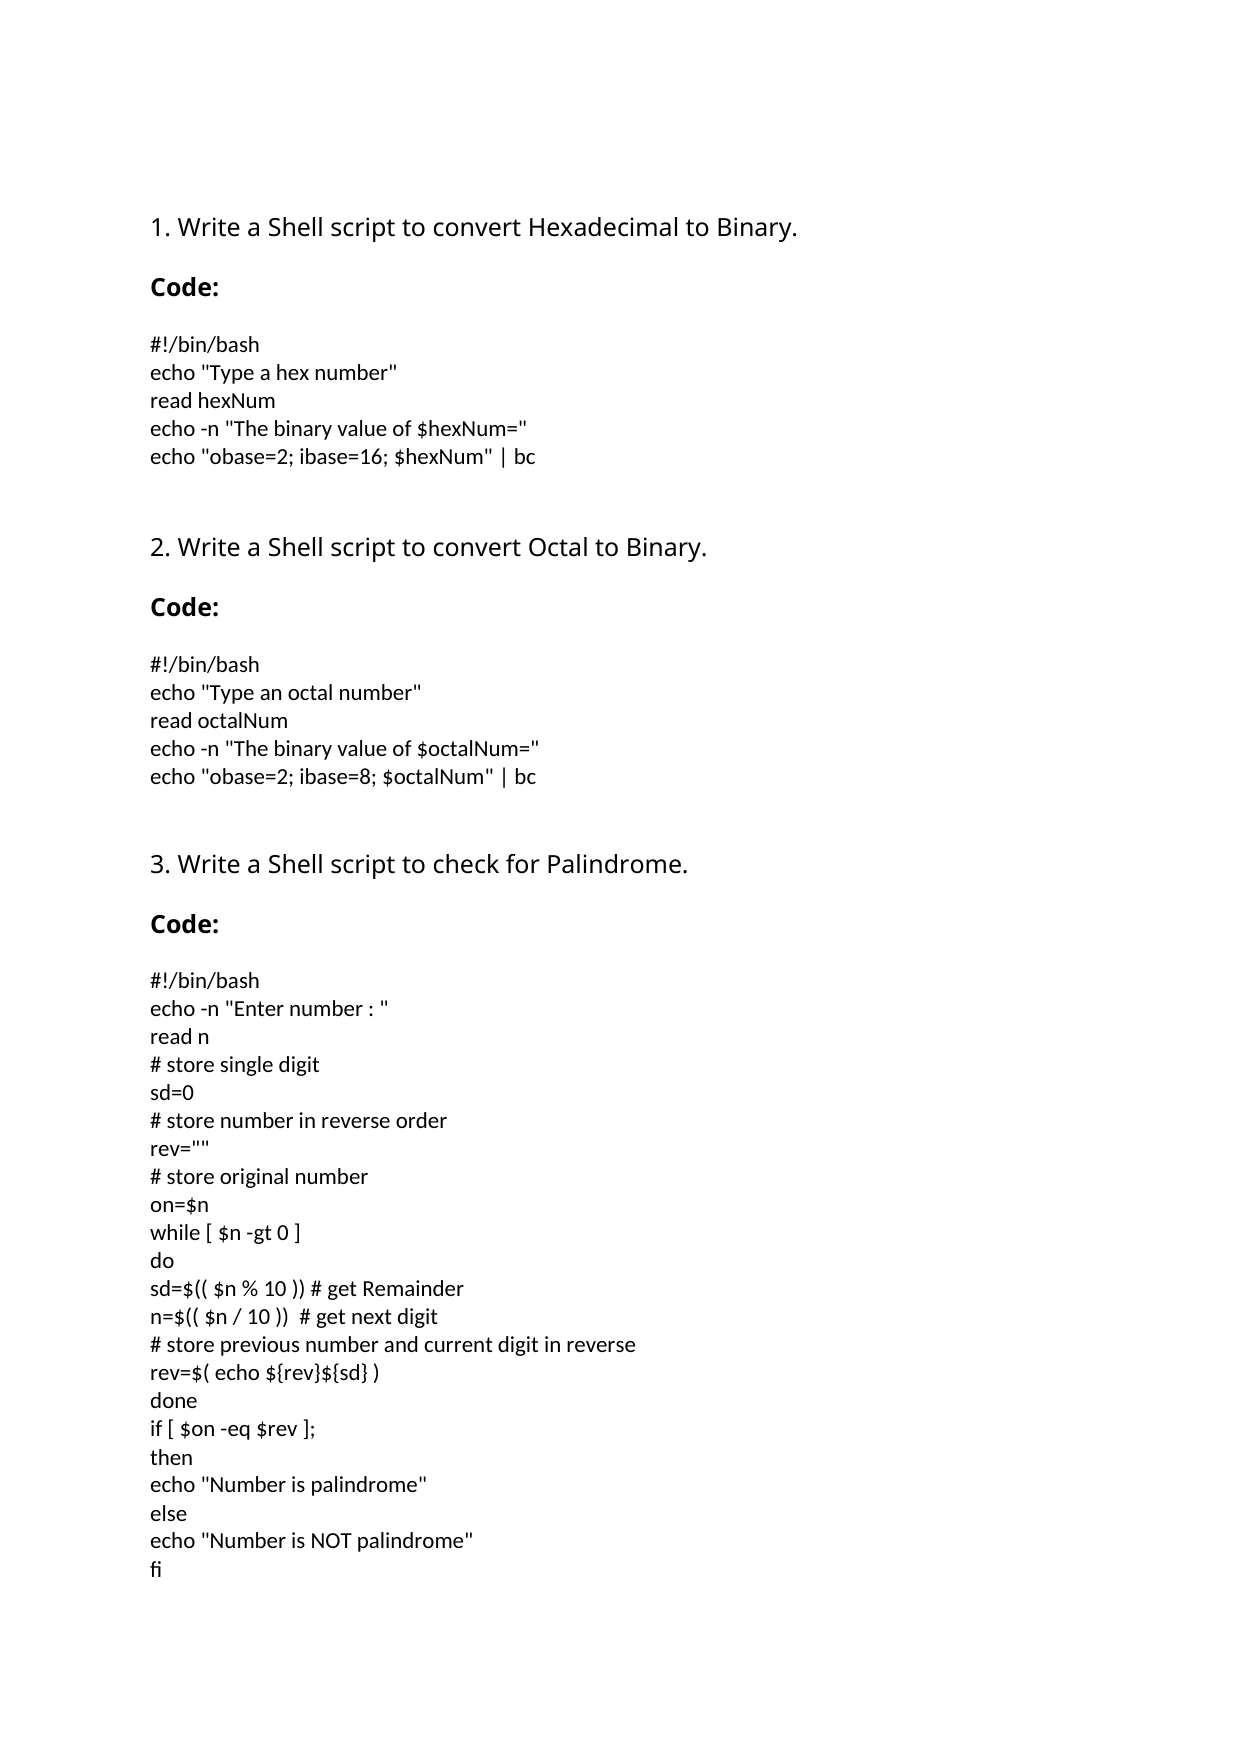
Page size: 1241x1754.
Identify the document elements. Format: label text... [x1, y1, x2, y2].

text #!/bin/bash [150, 650, 1090, 678]
text 2. Write a Shell script to convert Octal to Binary. [150, 530, 1090, 564]
text read hexNum [150, 386, 1090, 414]
text read octalNum [150, 706, 1090, 734]
text echo "Type an octal number" [150, 678, 1090, 706]
text Code: [150, 270, 1090, 304]
text 3. Write a Shell script to check for Palindrome. [150, 846, 1090, 880]
text echo "Type a hex number" [150, 358, 1090, 386]
text 1. Write a Shell script to convert Hexadecimal to Binary. [150, 210, 1090, 244]
text echo -n "The binary value of $octalNum=" [150, 734, 1090, 762]
text Code: [150, 906, 1090, 940]
text echo "obase=2; ibase=16; $hexNum" | bc [150, 442, 1090, 470]
text echo "obase=2; ibase=8; $octalNum" | bc [150, 762, 1090, 790]
text echo -n "The binary value of $hexNum=" [150, 414, 1090, 442]
text #!/bin/bash [150, 330, 1090, 358]
text Code: [150, 590, 1090, 624]
text #!/bin/bash echo -n "Enter number : " read n # store single digit sd=0 # store number in reverse order rev="" # store original number on=$n while [ $n -gt 0 ] do sd=$(( $n % 10 )) # get Remainder n=$(( $n / 10 )) # get next digit # store previous number and current digit in reverse rev=$( echo ${rev}${sd} ) done if [ $on -eq $rev ]; then echo "Number is palindrome" else echo "Number is NOT palindrome" fi [150, 966, 1090, 1583]
